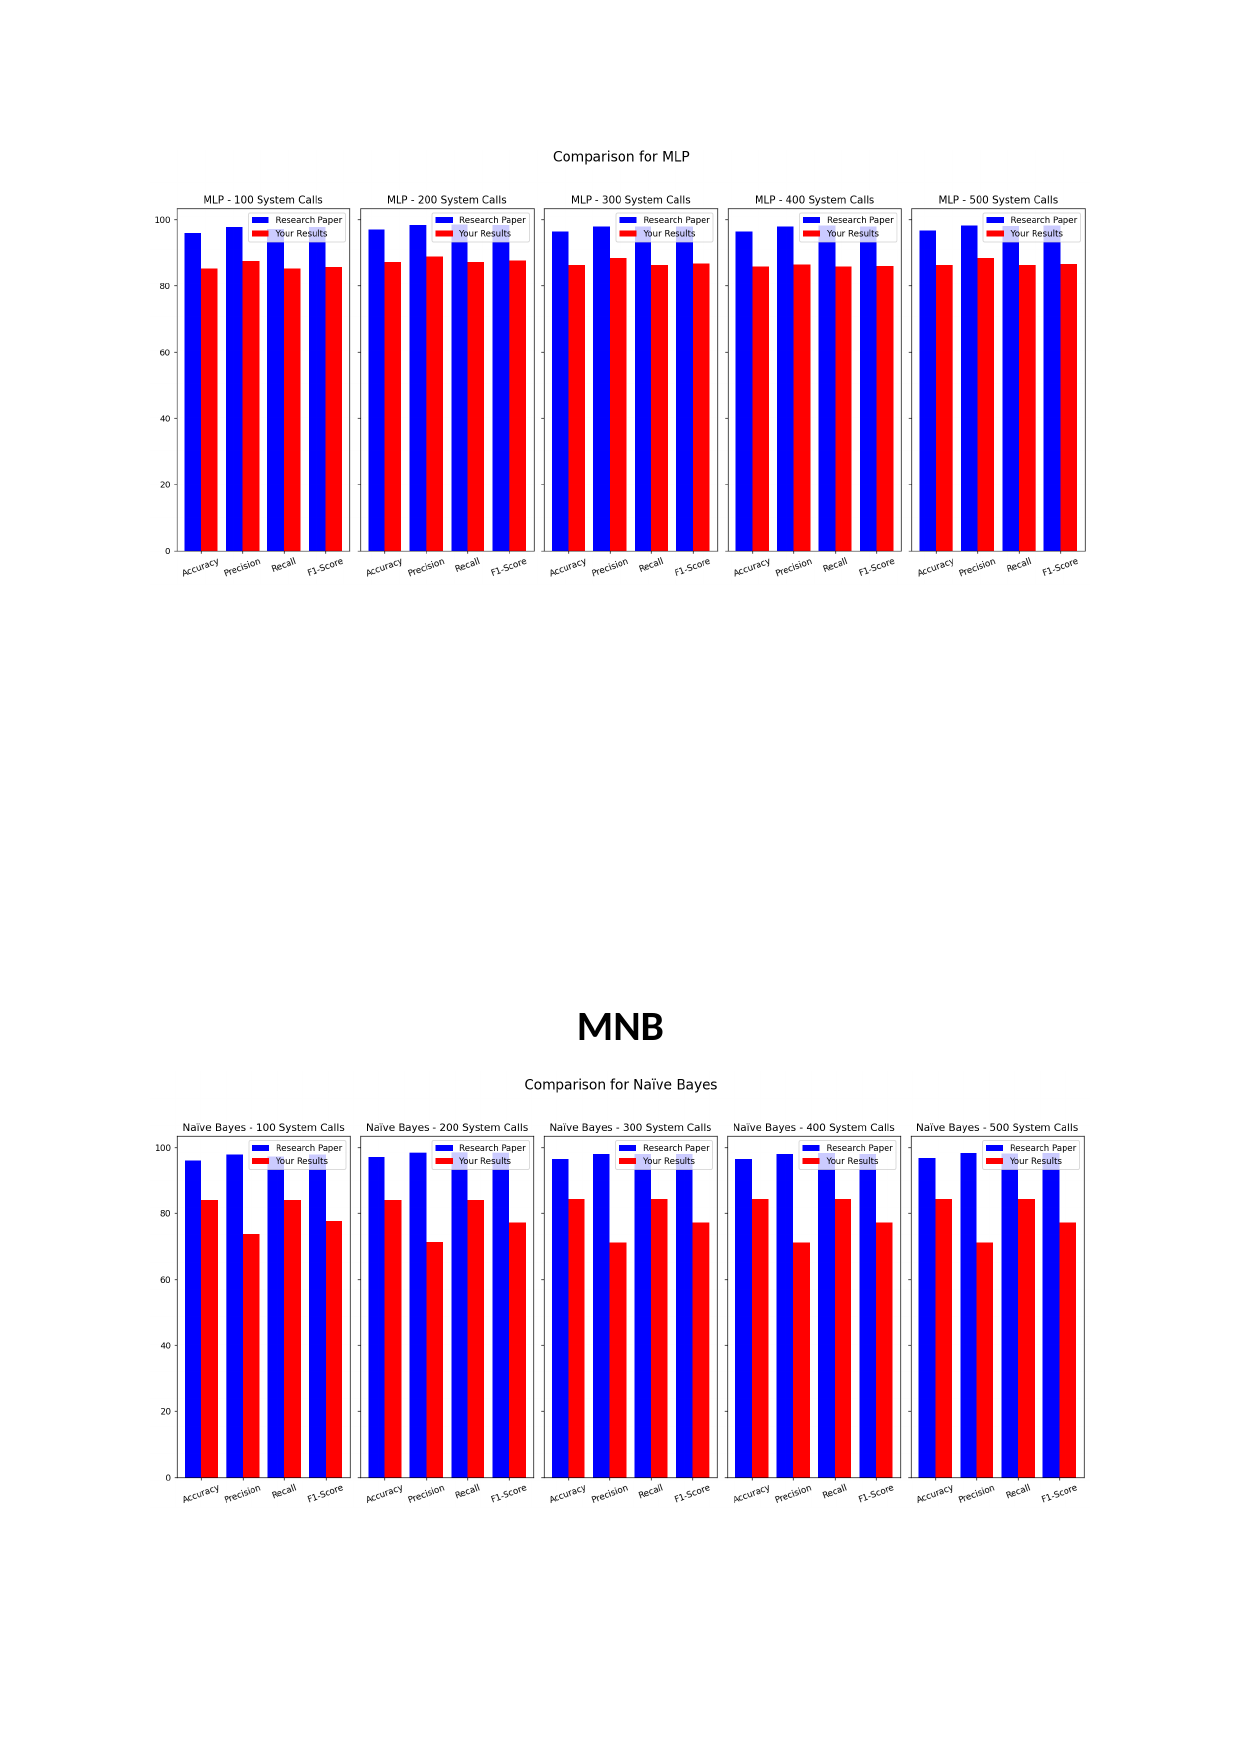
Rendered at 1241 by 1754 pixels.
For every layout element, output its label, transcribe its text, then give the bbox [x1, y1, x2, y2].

picture [150, 150, 1091, 585]
picture [150, 1071, 1091, 1508]
text MNB [150, 1000, 1090, 1051]
